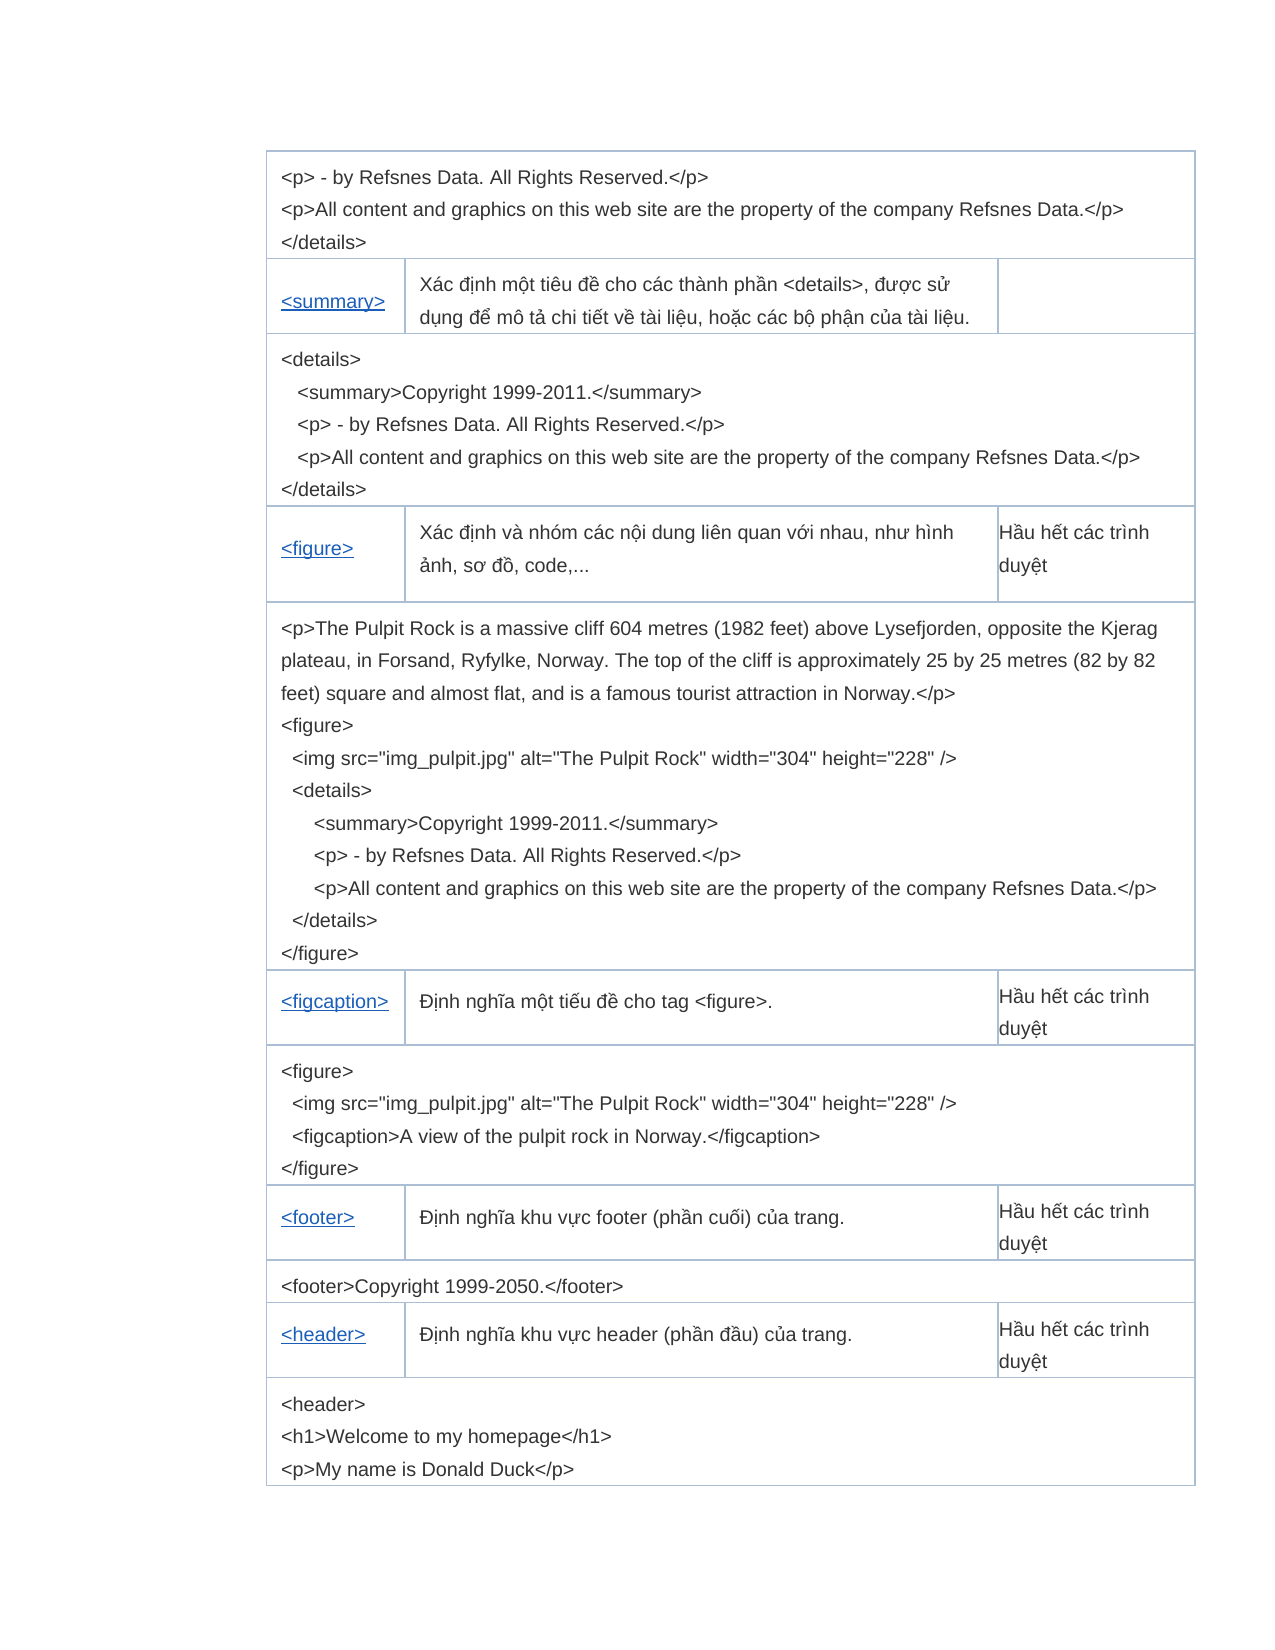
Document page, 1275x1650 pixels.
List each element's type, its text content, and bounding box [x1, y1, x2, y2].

table_cell Hầu hết các trình duyệt [999, 507, 1194, 601]
table_cell Định nghĩa một tiếu đề cho tag <figure>. [406, 971, 997, 1044]
table_cell Hầu hết các trình duyệt [999, 1303, 1194, 1377]
table_cell Định nghĩa khu vực header (phần đầu) của trang. [406, 1303, 997, 1377]
table_cell <figcaption> [267, 971, 404, 1044]
table_cell Xác định một tiêu đề cho các thành phần <details>, được sử dụng để mô tả chi tiết về tài liệu, hoặc các bộ phận của tài liệu. [406, 259, 997, 333]
table_cell <footer> [267, 1186, 404, 1259]
table_cell <header> <h1>Welcome to my homepage</h1> <p>My name is Donald Duck</p> </header> [267, 1378, 1194, 1484]
table_cell <summary> [267, 259, 404, 333]
table_cell <p>The Pulpit Rock is a massive cliff 604 metres (1982 feet) above Lysefjorden, opposite the Kjerag plateau, in Forsand, Ryfylke, Norway. The top of the cliff is approximately 25 by 25 metres (82 by 82 feet) square and almost flat, and is a famous tourist attraction in Norway.</p> <figure> <img src="img_pulpit.jpg" alt="The Pulpit Rock" width="304" height="228" /> <details> <summary>Copyright 1999-2011.</summary> <p> - by Refsnes Data. All Rights Reserved.</p> <p>All content and graphics on this web site are the property of the company Refsnes Data.</p> </details> </figure> [267, 603, 1194, 969]
table_cell <footer>Copyright 1999-2050.</footer> [267, 1261, 1194, 1302]
table_cell <header> [267, 1303, 404, 1377]
table_cell Định nghĩa khu vực footer (phần cuối) của trang. [406, 1186, 997, 1259]
table_cell <figure> [267, 507, 404, 601]
table_cell [999, 259, 1194, 333]
table_cell Hầu hết các trình duyệt [999, 971, 1194, 1044]
table_cell Hầu hết các trình duyệt [999, 1186, 1194, 1259]
table_cell Xác định và nhóm các nội dung liên quan với nhau, như hình ảnh, sơ đồ, code,... [406, 507, 997, 601]
